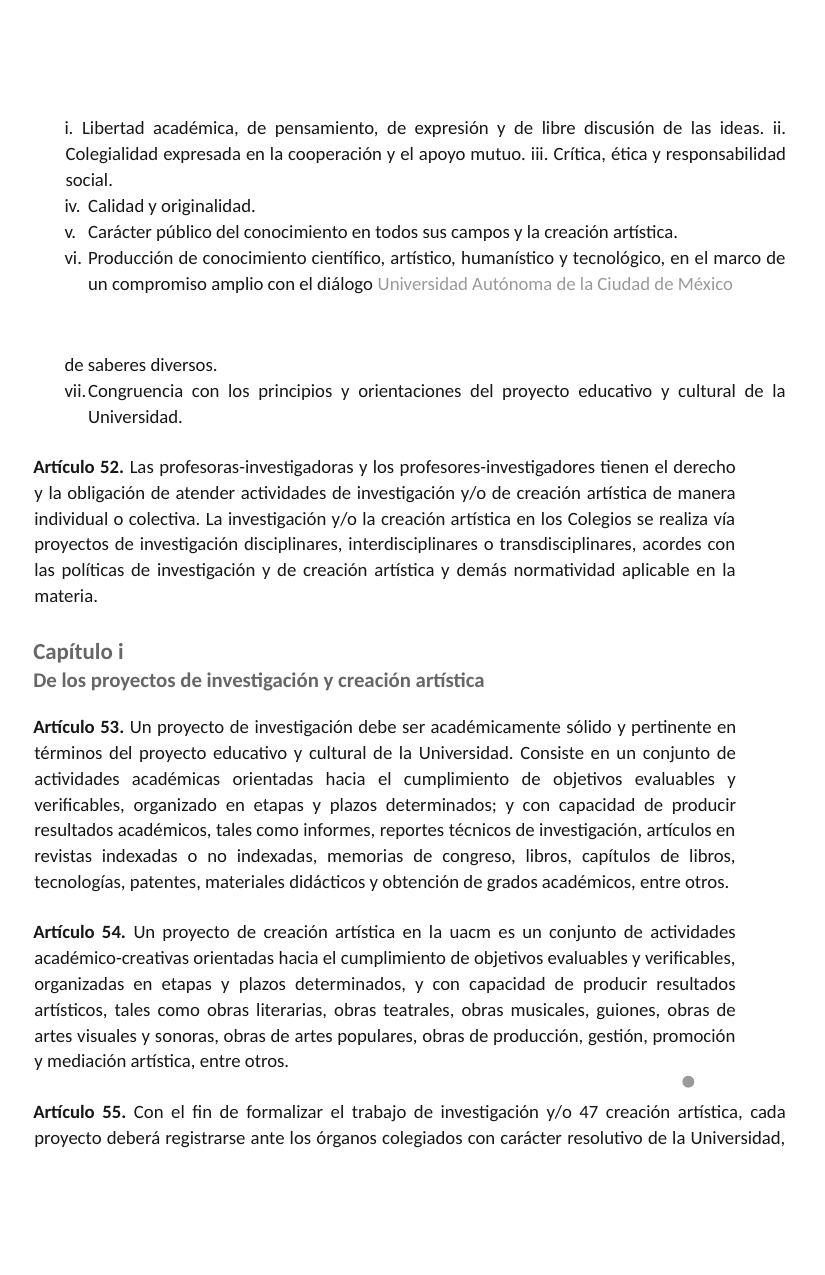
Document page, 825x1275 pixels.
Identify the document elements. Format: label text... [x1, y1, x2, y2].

list Producción de conocimiento científico, artístico, humanístico y tecnológico, en el marco de un compromiso amplio con el diálogo Universidad Autónoma de la Ciudad de México [64, 247, 787, 295]
text i. Libertad académica, de pensamiento, de expresión y de libre discusión de las ideas. ii. Colegialidad expresada en la cooperación y el apoyo mutuo. iii. Crítica, ética y responsabilidad social. [64, 116, 787, 191]
list Calidad y originalidad. [64, 194, 787, 217]
list Carácter público del conocimiento en todos sus campos y la creación artística. [64, 220, 787, 243]
text Artículo 54. Un proyecto de creación artística en la uacm es un conjunto de actividades académico-creativas orientadas hacia el cumplimiento de objetivos evaluables y verificables, organizadas en etapas y plazos determinados, y con capacidad de producir resultados artísticos, tales como obras literarias, obras teatrales, obras musicales, guiones, obras de artes visuales y sonoras, obras de artes populares, obras de producción, gestión, promoción y mediación artística, entre otros. [33, 921, 736, 1073]
text de saberes diversos. [64, 353, 787, 376]
text Artículo 52. Las profesoras-investigadoras y los profesores-investigadores tienen el derecho y la obligación de atender actividades de investigación y/o de creación artística de manera individual o colectiva. La investigación y/o la creación artística en los Colegios se realiza vía proyectos de investigación disciplinares, interdisciplinares o transdisciplinares, acordes con las políticas de investigación y de creación artística y demás normatividad aplicable en la materia. [33, 455, 736, 607]
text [33, 1101, 787, 1149]
subtitle Capítulo i [33, 637, 791, 665]
text Artículo 53. Un proyecto de investigación debe ser académicamente sólido y pertinente en términos del proyecto educativo y cultural de la Universidad. Consiste en un conjunto de actividades académicas orientadas hacia el cumplimiento de objetivos evaluables y verificables, organizado en etapas y plazos determinados; y con capacidad de producir resultados académicos, tales como informes, reportes técnicos de investigación, artículos en revistas indexadas o no indexadas, memorias de congreso, libros, capítulos de libros, tecnologías, patentes, materiales didácticos y obtención de grados académicos, entre otros. [33, 715, 737, 893]
list Congruencia con los principios y orientaciones del proyecto educativo y cultural de la Universidad. [64, 379, 787, 428]
subtitle De los proyectos de investigación y creación artística [33, 668, 791, 693]
